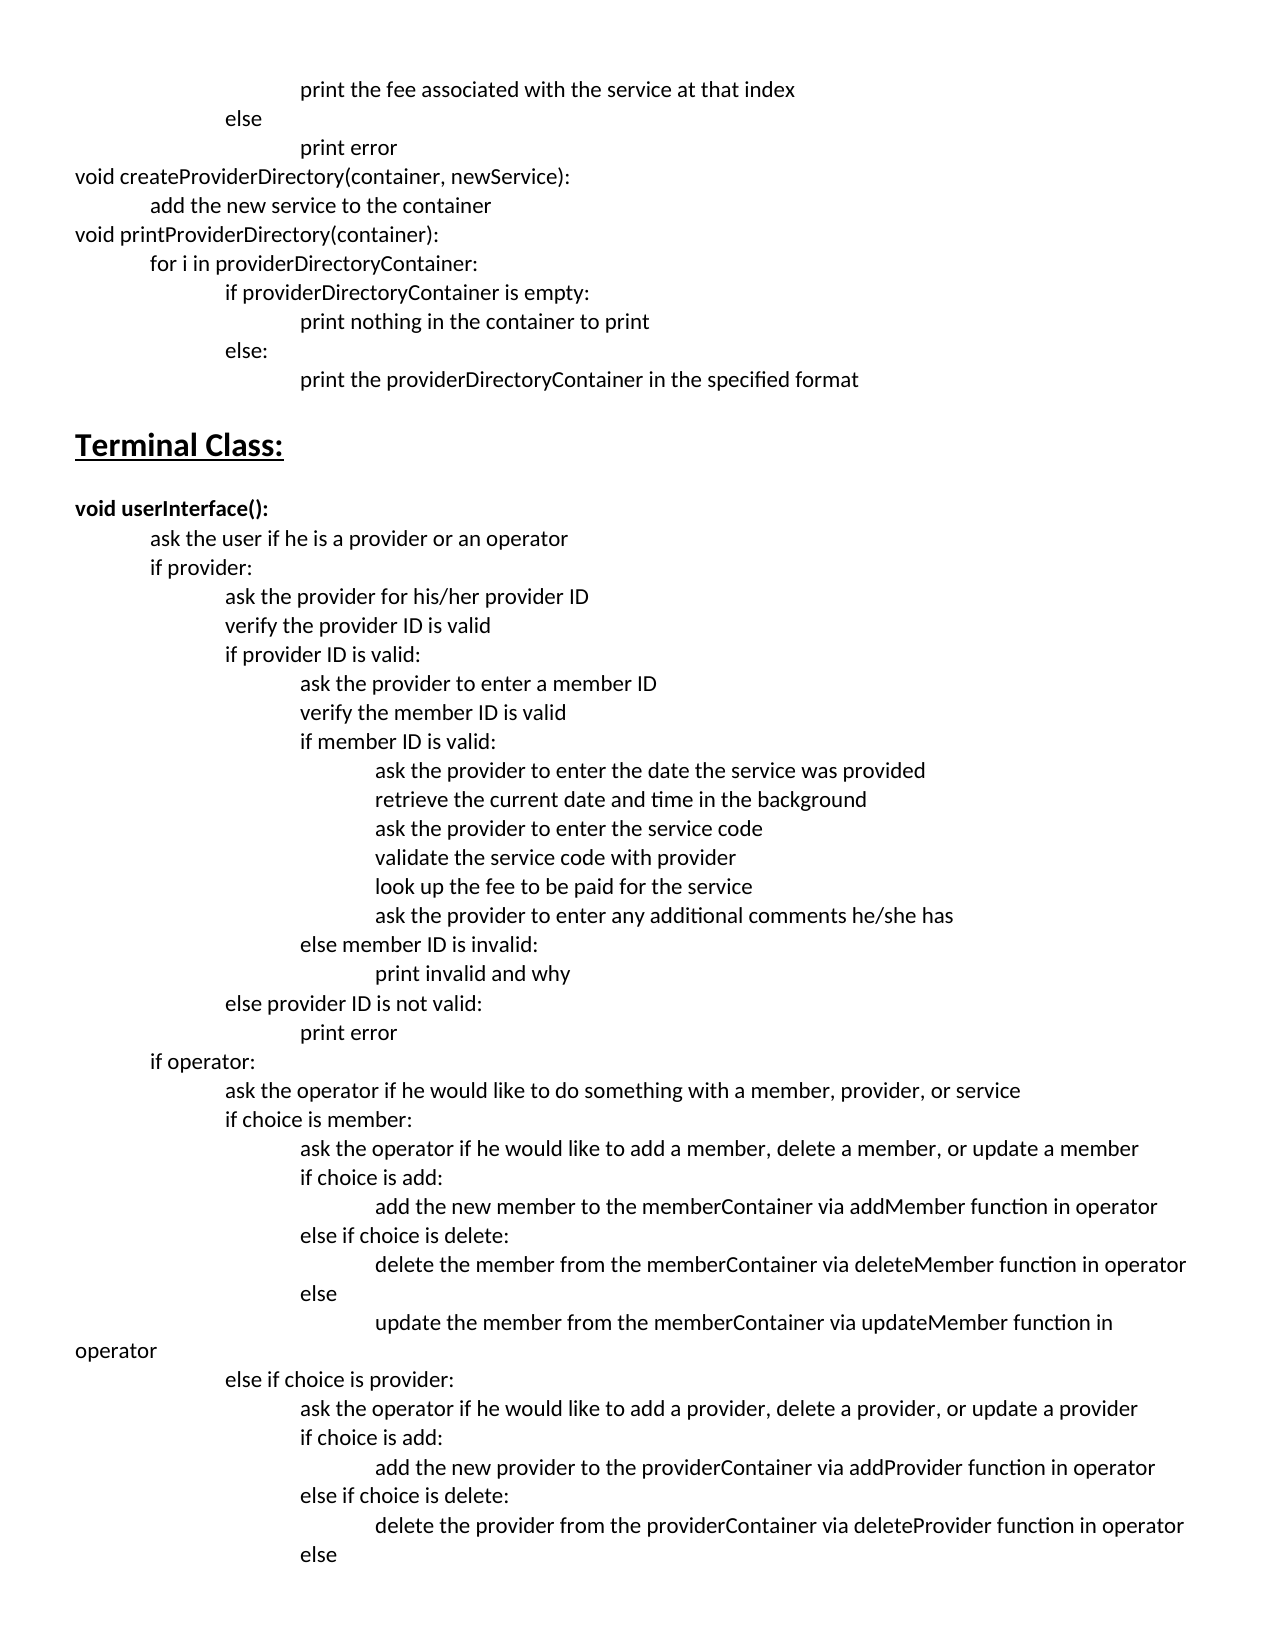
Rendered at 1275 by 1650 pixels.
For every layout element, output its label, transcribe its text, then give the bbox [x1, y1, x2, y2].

text ask the operator if he would like to add a member, delete a member, or update a member [75, 1134, 1200, 1162]
text ask the provider to enter the date the service was provided [75, 756, 1200, 784]
text if choice is add: [75, 1163, 1200, 1191]
text verify the member ID is valid [75, 698, 1200, 726]
text void userInterface(): [75, 494, 1200, 523]
text if choice is member: [75, 1105, 1200, 1133]
text if provider ID is valid: [75, 640, 1200, 668]
text delete the member from the memberContainer via deleteMember function in operator [75, 1250, 1200, 1278]
text print error [75, 133, 1200, 161]
text print invalid and why [75, 959, 1200, 988]
text ask the user if he is a provider or an operator [75, 524, 1200, 552]
text print error [75, 1018, 1200, 1046]
text if providerDirectoryContainer is empty: [75, 278, 1200, 306]
text else [75, 1279, 1200, 1307]
text else if choice is provider: [75, 1365, 1200, 1393]
text look up the fee to be paid for the service [75, 872, 1200, 900]
text else [75, 1540, 1200, 1568]
text update the member from the memberContainer via updateMember function in operator [75, 1308, 1200, 1364]
text else [75, 104, 1200, 132]
text retrieve the current date and time in the background [75, 785, 1200, 813]
text add the new service to the container [75, 191, 1200, 219]
text ask the provider for his/her provider ID [75, 582, 1200, 610]
text validate the service code with provider [75, 843, 1200, 871]
text else provider ID is not valid: [75, 989, 1200, 1017]
text else if choice is delete: [75, 1482, 1200, 1510]
text if provider: [75, 553, 1200, 581]
text if choice is add: [75, 1423, 1200, 1452]
text void createProviderDirectory(container, newService): [75, 162, 1200, 190]
text for i in providerDirectoryContainer: [75, 249, 1200, 277]
text add the new provider to the providerContainer via addProvider function in operator [75, 1453, 1200, 1481]
text else: [75, 337, 1200, 364]
text if operator: [75, 1047, 1200, 1075]
text print the providerDirectoryContainer in the specified format [75, 366, 1200, 394]
text ask the provider to enter a member ID [75, 669, 1200, 697]
text ask the provider to enter any additional comments he/she has [75, 901, 1200, 929]
text ask the operator if he would like to add a provider, delete a provider, or update a provider [75, 1394, 1200, 1422]
text print the fee associated with the service at that index [75, 75, 1200, 103]
text add the new member to the memberContainer via addMember function in operator [75, 1192, 1200, 1220]
text ask the provider to enter the service code [75, 814, 1200, 842]
text else member ID is invalid: [75, 931, 1200, 958]
text print nothing in the container to print [75, 307, 1200, 336]
text void printProviderDirectory(container): [75, 220, 1200, 248]
text delete the provider from the providerContainer via deleteProvider function in operator [75, 1511, 1200, 1539]
text else if choice is delete: [75, 1221, 1200, 1249]
text verify the provider ID is valid [75, 611, 1200, 639]
text if member ID is valid: [75, 727, 1200, 755]
text Terminal Class: [75, 424, 1200, 464]
text ask the operator if he would like to do something with a member, provider, or service [75, 1076, 1200, 1104]
